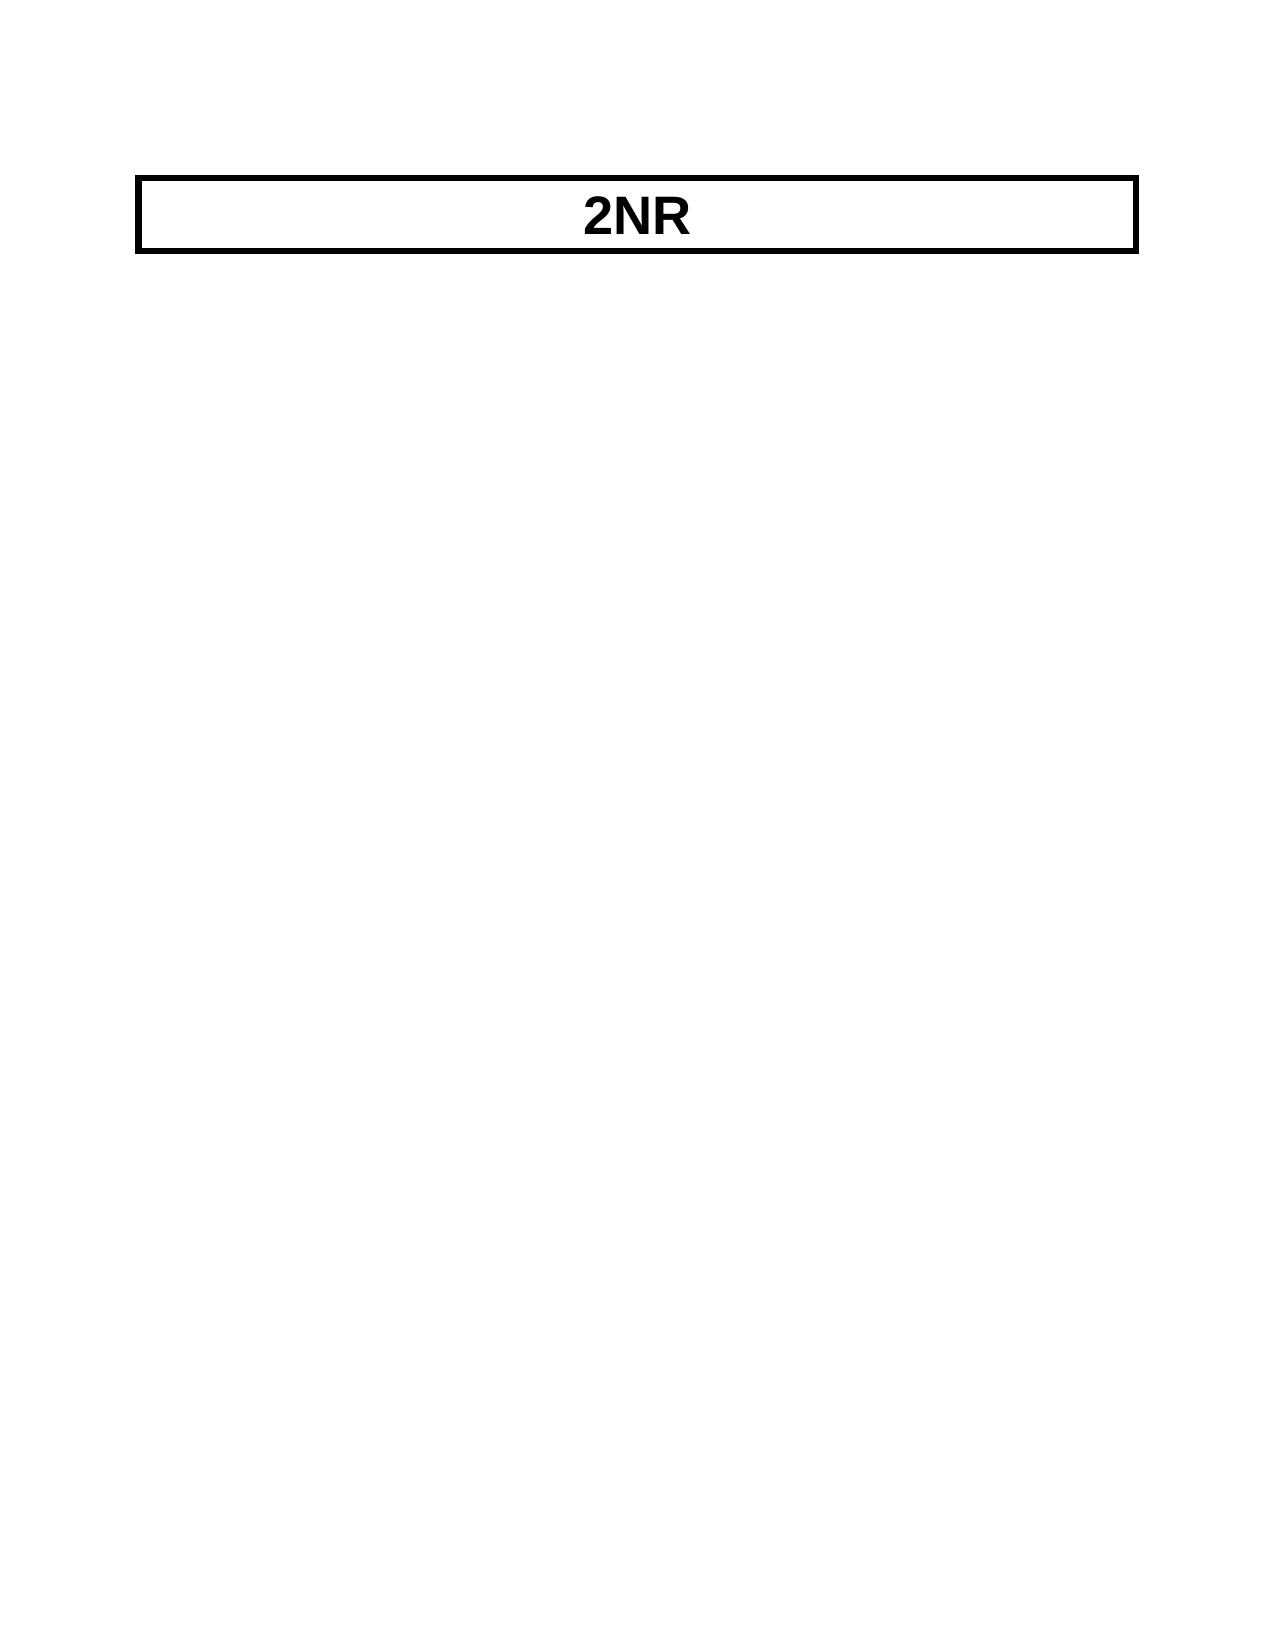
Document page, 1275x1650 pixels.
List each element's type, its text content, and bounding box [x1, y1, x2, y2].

subtitle 2NR [142, 181, 1133, 248]
